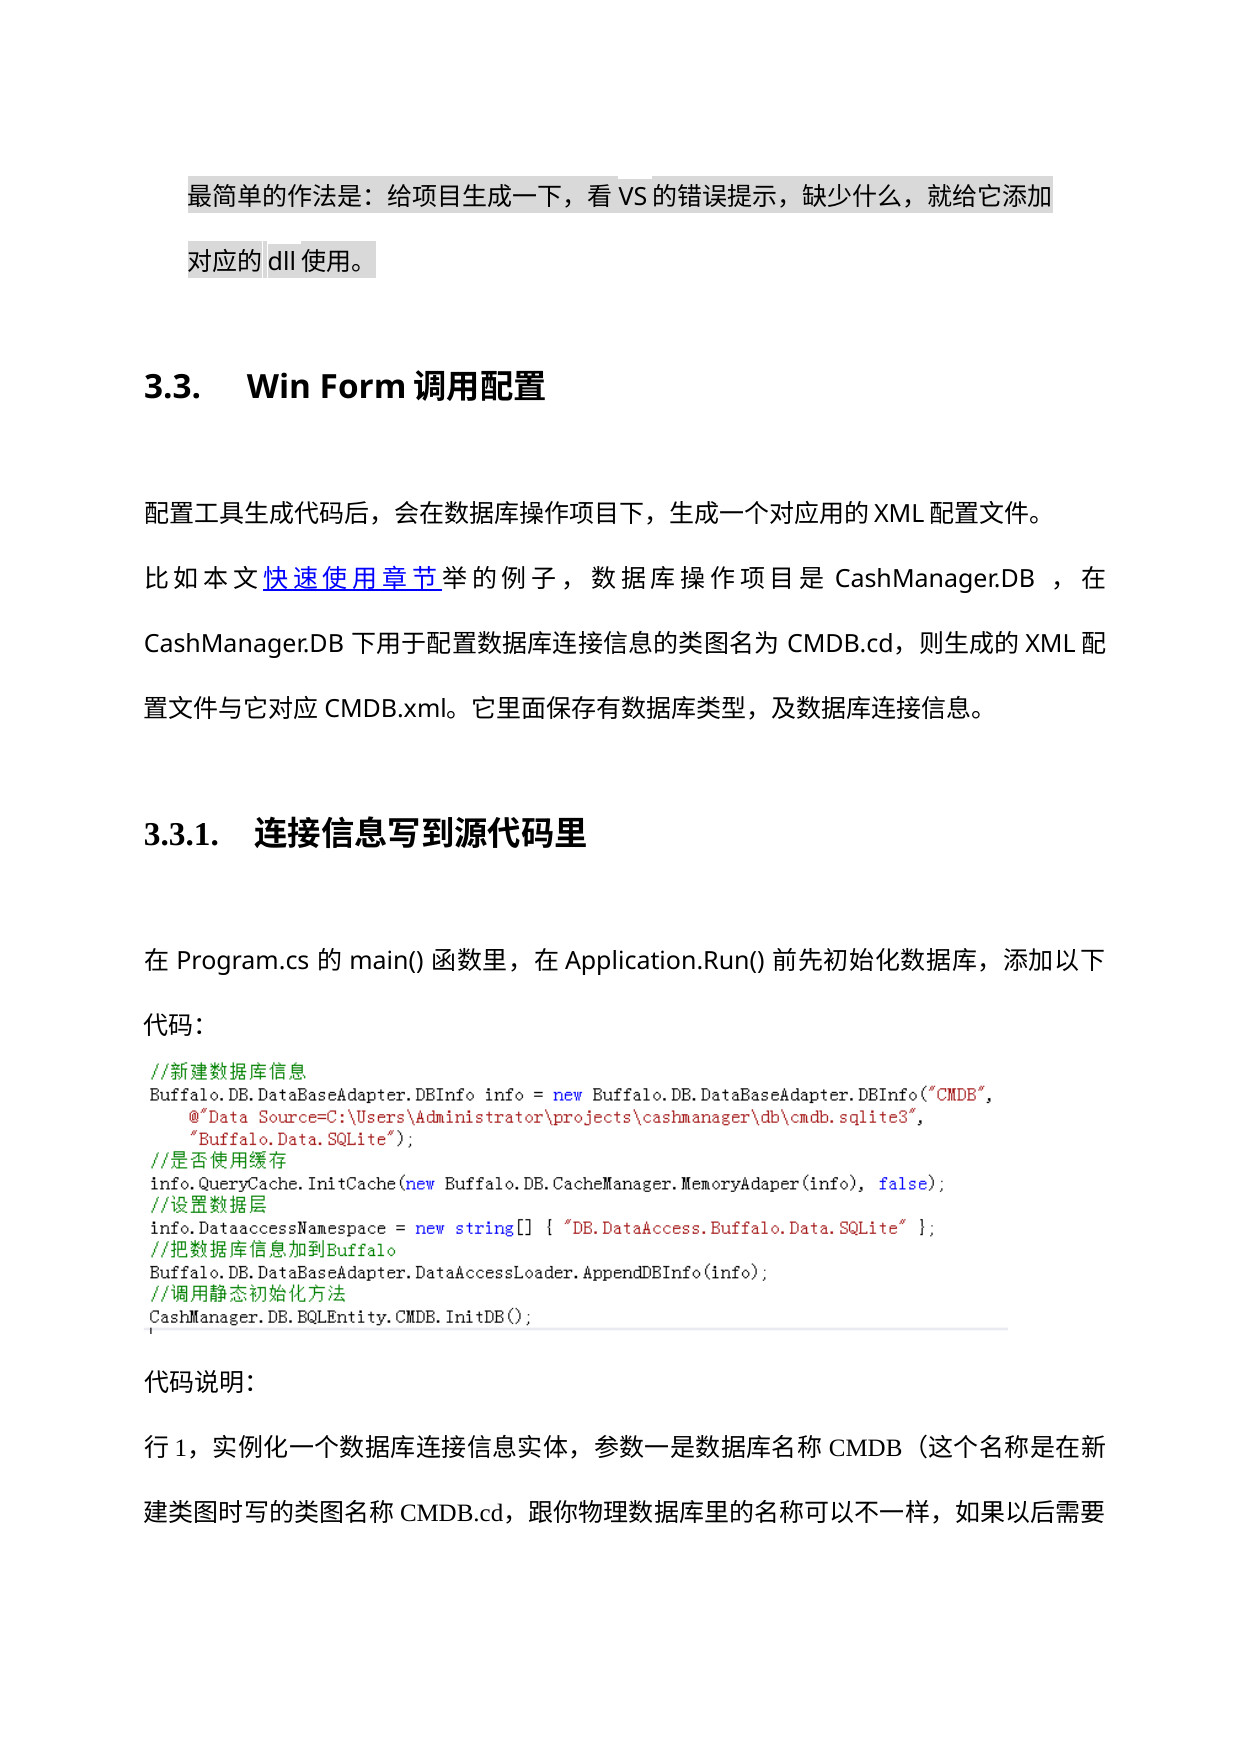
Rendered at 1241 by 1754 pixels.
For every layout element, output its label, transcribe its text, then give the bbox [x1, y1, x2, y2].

text 最简单的作法是：给项目生成一下，看VS的错误提示，缺少什么，就给它添加对应的dll使用。 [187, 162, 1053, 292]
text 在 Program.cs 的 main() 函数里，在Application.Run() 前先初始化数据库，添加以下代码： [143, 926, 1106, 1056]
picture [143, 1055, 1008, 1334]
subtitle Win Form调用配置 [143, 352, 1106, 417]
text 配置工具生成代码后，会在数据库操作项目下，生成一个对应用的XML配置文件。 [143, 479, 1106, 544]
text 代码说明： [143, 1348, 1106, 1413]
text 比如本文快速使用章节举的例子，数据库操作项目是CashManager.DB ，在 CashManager.DB 下用于配置数据库连接信息的类图名为 CMDB.cd，则生成的XML配置文件与它对应 CMDB.xml。它里面保存有数据库类型，及数据库连接信息。 [143, 544, 1106, 739]
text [143, 1413, 1106, 1543]
subtitle 连接信息写到源代码里 [144, 798, 1053, 863]
